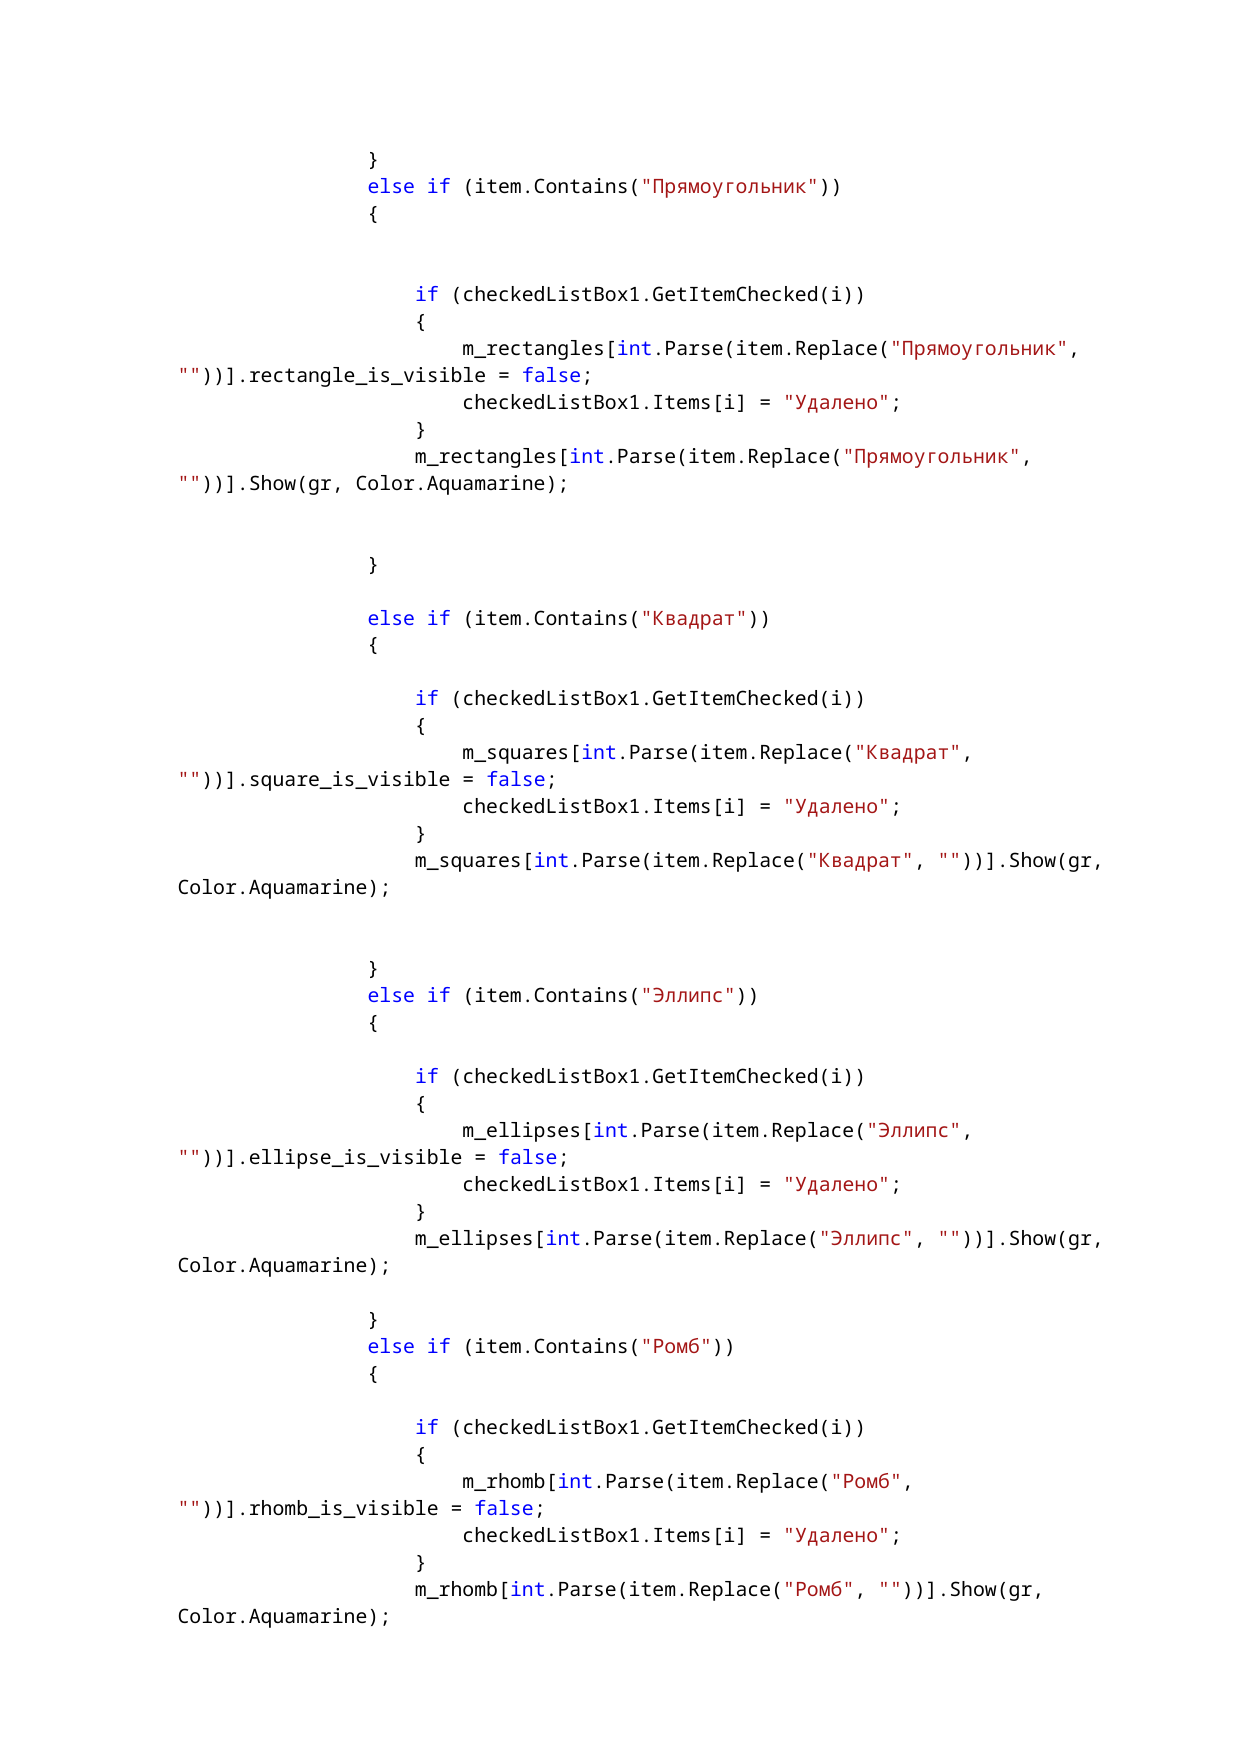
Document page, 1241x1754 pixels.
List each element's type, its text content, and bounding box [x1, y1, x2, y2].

text else if (item.Contains("Эллипс")) [177, 981, 1152, 1008]
text if (checkedListBox1.GetItemChecked(i)) [177, 1062, 1152, 1089]
text } [177, 1548, 1152, 1575]
text m_rectangles[int.Parse(item.Replace("Прямоугольник", ""))].rectangle_is_visible = false; [177, 334, 1152, 388]
text } [177, 819, 1152, 847]
text else if (item.Contains("Ромб")) [177, 1332, 1152, 1359]
text { [177, 1089, 1152, 1116]
text m_rhomb[int.Parse(item.Replace("Ромб", ""))].rhomb_is_visible = false; [177, 1467, 1152, 1521]
text m_squares[int.Parse(item.Replace("Квадрат", ""))].square_is_visible = false; [177, 739, 1152, 793]
text else if (item.Contains("Квадрат")) [177, 604, 1152, 631]
text m_squares[int.Parse(item.Replace("Квадрат", ""))].Show(gr, Color.Aquamarine); [177, 847, 1152, 901]
text { [177, 1440, 1152, 1467]
text { [177, 199, 1152, 226]
text m_ellipses[int.Parse(item.Replace("Эллипс", ""))].ellipse_is_visible = false; [177, 1116, 1152, 1170]
text } [177, 1305, 1152, 1332]
text if (checkedListBox1.GetItemChecked(i)) [177, 685, 1152, 712]
text { [177, 1359, 1152, 1386]
text if (checkedListBox1.GetItemChecked(i)) [177, 1413, 1152, 1440]
text } [177, 954, 1152, 981]
text checkedListBox1.Items[i] = "Удалено"; [177, 1170, 1152, 1197]
text checkedListBox1.Items[i] = "Удалено"; [177, 388, 1152, 415]
text { [177, 307, 1152, 334]
text } [177, 415, 1152, 442]
text m_ellipses[int.Parse(item.Replace("Эллипс", ""))].Show(gr, Color.Aquamarine); [177, 1224, 1152, 1278]
text checkedListBox1.Items[i] = "Удалено"; [177, 1521, 1152, 1548]
text checkedListBox1.Items[i] = "Удалено"; [177, 793, 1152, 819]
text } [177, 550, 1152, 577]
text } [177, 1197, 1152, 1224]
text { [177, 1008, 1152, 1035]
text else if (item.Contains("Прямоугольник")) [177, 172, 1152, 199]
text m_rhomb[int.Parse(item.Replace("Ромб", ""))].Show(gr, Color.Aquamarine); [177, 1575, 1152, 1629]
text } [177, 145, 1152, 172]
text { [177, 712, 1152, 739]
text { [177, 631, 1152, 658]
text m_rectangles[int.Parse(item.Replace("Прямоугольник", ""))].Show(gr, Color.Aquamarine); [177, 442, 1152, 496]
text if (checkedListBox1.GetItemChecked(i)) [177, 280, 1152, 307]
